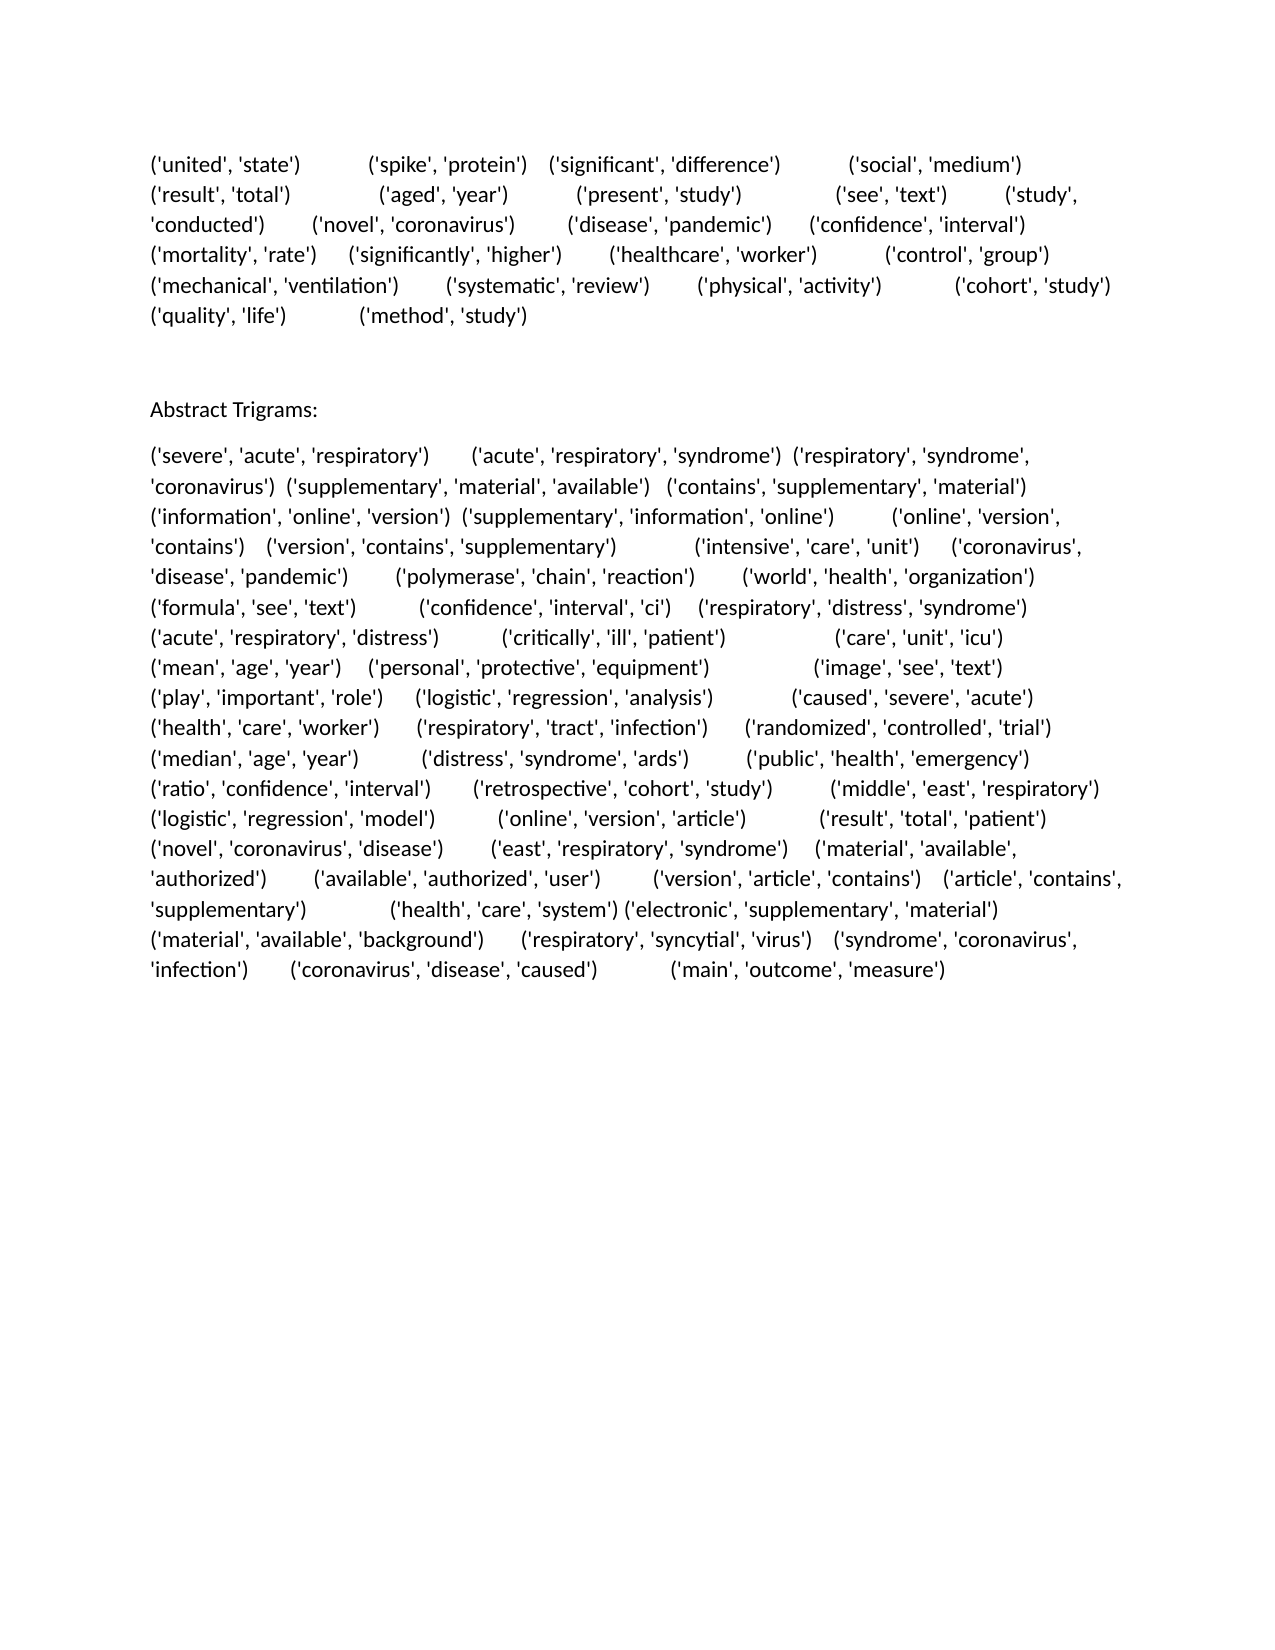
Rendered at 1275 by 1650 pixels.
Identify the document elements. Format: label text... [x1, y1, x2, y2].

text Abstract Trigrams: [150, 395, 1125, 423]
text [150, 150, 1125, 329]
text ('severe', 'acute', 'respiratory') ('acute', 'respiratory', 'syndrome') ('respiratory', 'syndrome', 'coronavirus') ('supplementary', 'material', 'available') ('contains', 'supplementary', 'material') ('information', 'online', 'version') ('supplementary', 'information', 'online') ('online', 'version', 'contains') ('version', 'contains', 'supplementary') ('intensive', 'care', 'unit') ('coronavirus', 'disease', 'pandemic') ('polymerase', 'chain', 'reaction') ('world', 'health', 'organization') ('formula', 'see', 'text') ('confidence', 'interval', 'ci') ('respiratory', 'distress', 'syndrome') ('acute', 'respiratory', 'distress') ('critically', 'ill', 'patient') ('care', 'unit', 'icu') ('mean', 'age', 'year') ('personal', 'protective', 'equipment') ('image', 'see', 'text') ('play', 'important', 'role') ('logistic', 'regression', 'analysis') ('caused', 'severe', 'acute') ('health', 'care', 'worker') ('respiratory', 'tract', 'infection') ('randomized', 'controlled', 'trial') ('median', 'age', 'year') ('distress', 'syndrome', 'ards') ('public', 'health', 'emergency') ('ratio', 'confidence', 'interval') ('retrospective', 'cohort', 'study') ('middle', 'east', 'respiratory') ('logistic', 'regression', 'model') ('online', 'version', 'article') ('result', 'total', 'patient') ('novel', 'coronavirus', 'disease') ('east', 'respiratory', 'syndrome') ('material', 'available', 'authorized') ('available', 'authorized', 'user') ('version', 'article', 'contains') ('article', 'contains', 'supplementary') ('health', 'care', 'system') ('electronic', 'supplementary', 'material') ('material', 'available', 'background') ('respiratory', 'syncytial', 'virus') ('syndrome', 'coronavirus', 'infection') ('coronavirus', 'disease', 'caused') ('main', 'outcome', 'measure') [150, 442, 1125, 983]
